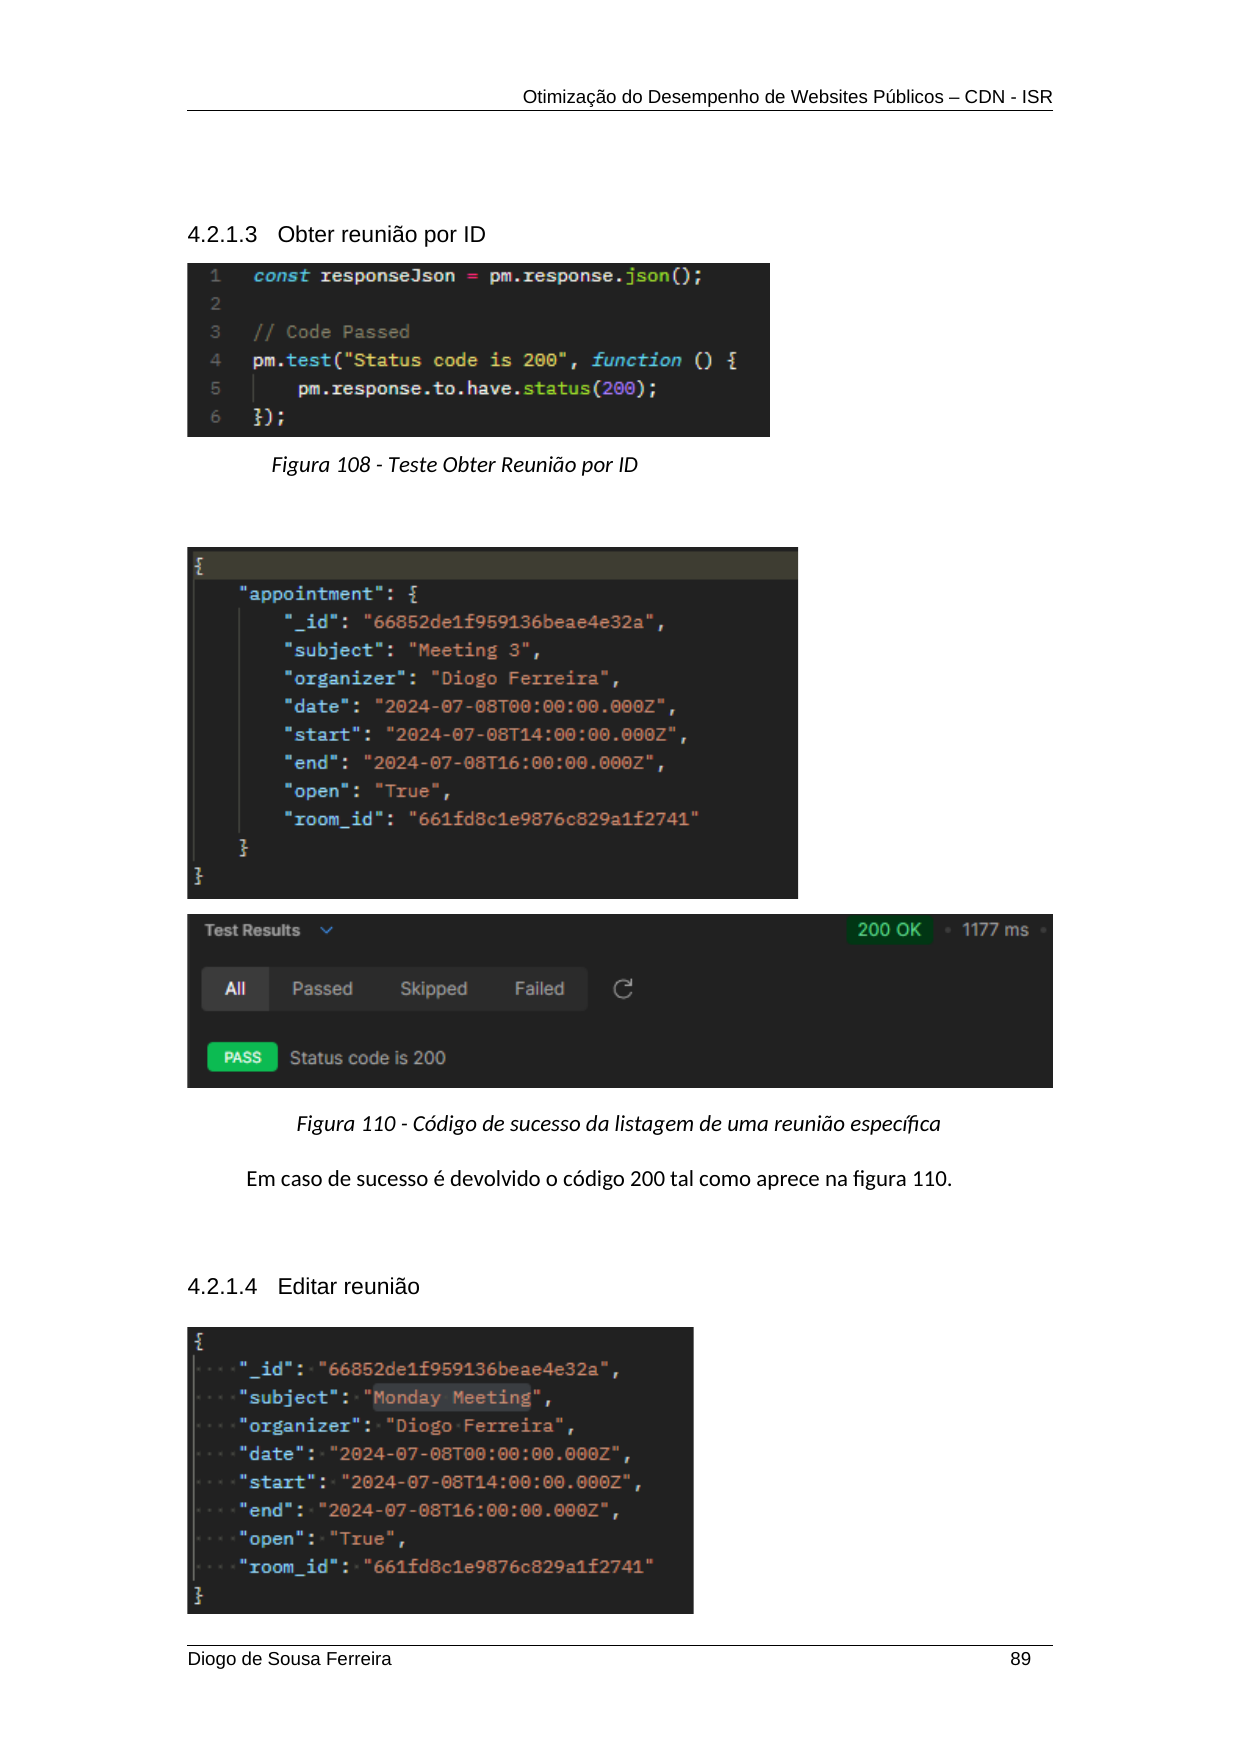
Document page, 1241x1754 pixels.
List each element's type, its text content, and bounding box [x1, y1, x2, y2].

text Em caso de sucesso é devolvido o código 200 tal como aprece na figura 110. [187, 1137, 1053, 1192]
picture [187, 547, 799, 899]
picture [187, 914, 1053, 1088]
picture [187, 263, 770, 437]
picture [187, 1327, 694, 1614]
text Editar reunião [187, 1273, 1053, 1299]
text Obter reunião por ID [187, 221, 1053, 247]
